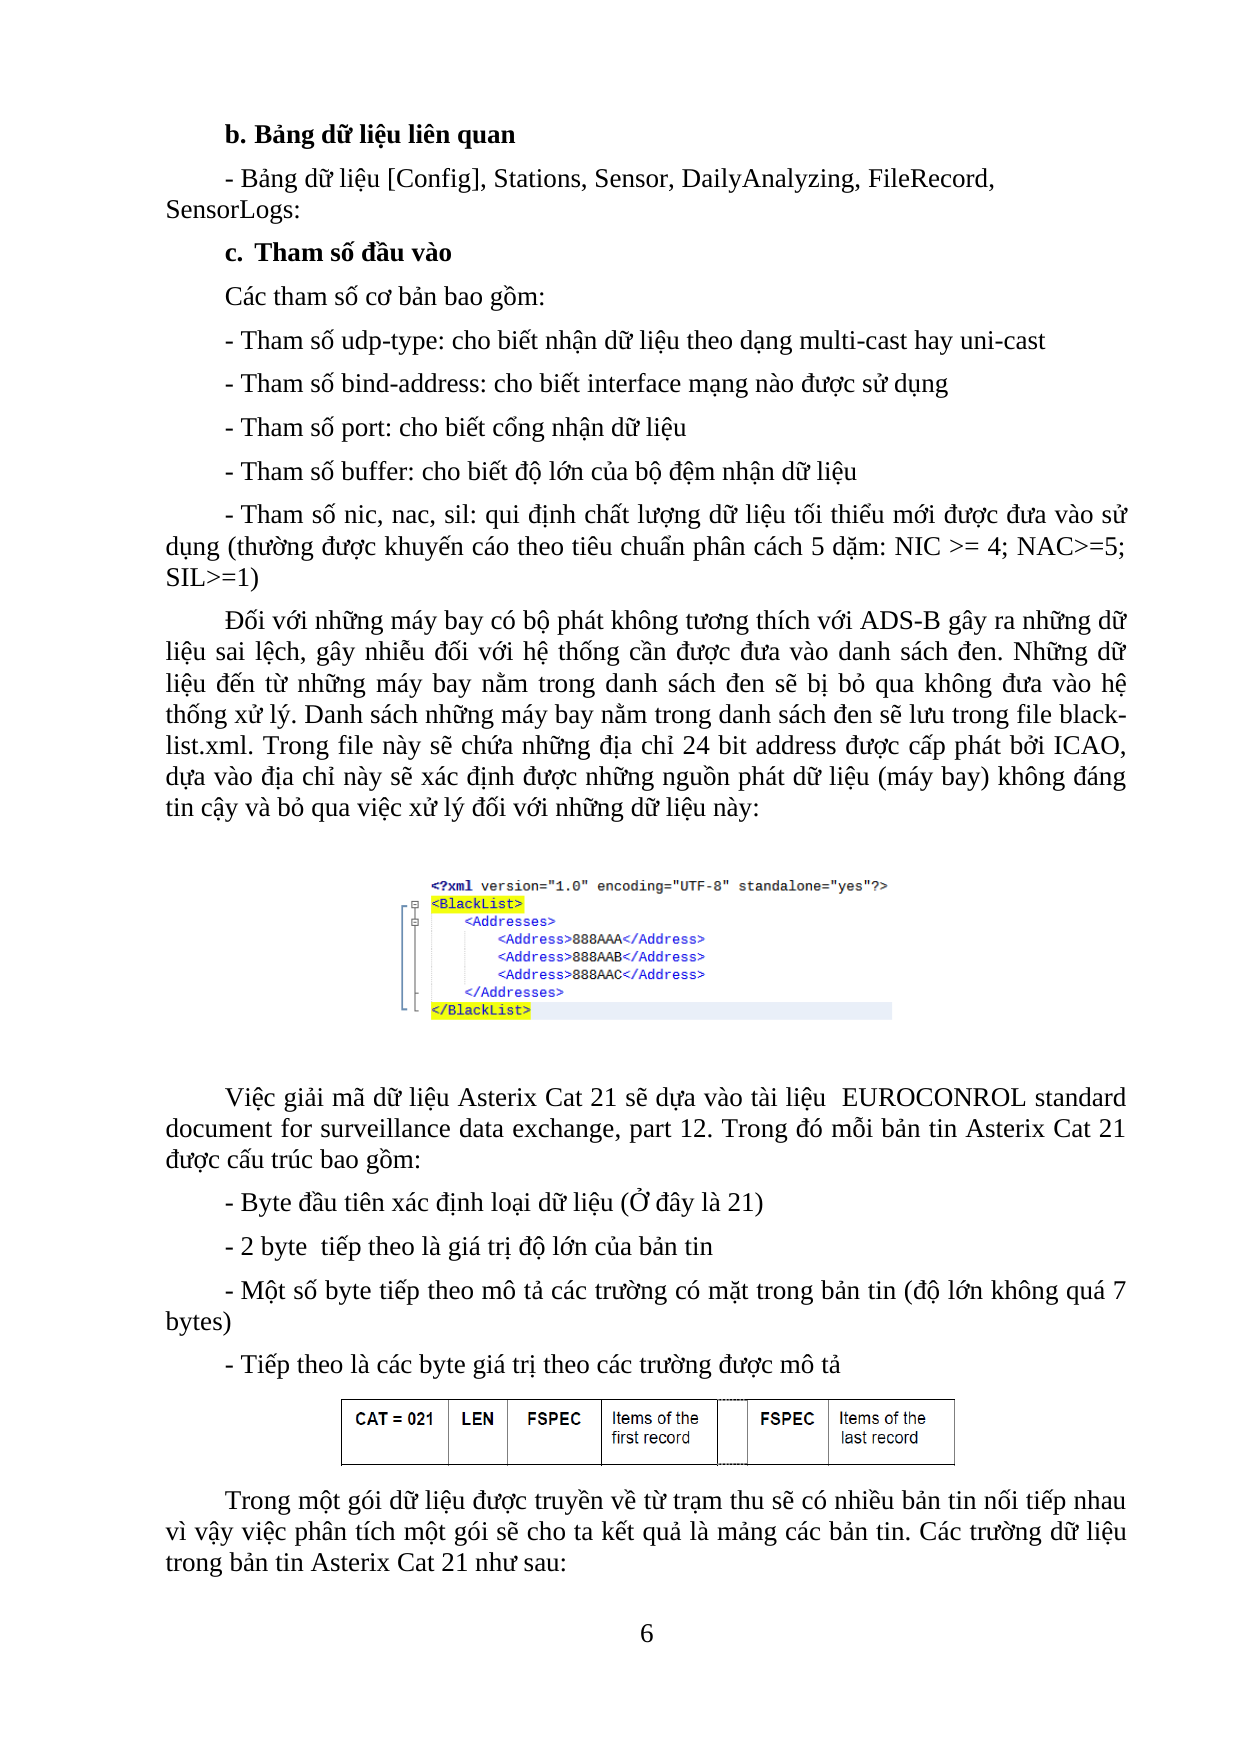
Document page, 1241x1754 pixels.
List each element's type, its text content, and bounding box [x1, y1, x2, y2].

list Tiếp theo là các byte giá trị theo các trường được mô tả [165, 1349, 1128, 1380]
subtitle Bảng dữ liệu liên quan [165, 118, 1128, 149]
list 2 byte tiếp theo là giá trị độ lớn của bản tin [165, 1230, 1128, 1261]
subtitle Tham số đầu vào [165, 237, 1128, 268]
list Byte đầu tiên xác định loại dữ liệu (Ở đây là 21) [165, 1187, 1128, 1218]
list Tham số nic, nac, sil: qui định chất lượng dữ liệu tối thiểu mới được đưa vào sử dụng (thường được khuyến cáo theo tiêu chuẩn phân cách 5 dặm: NIC >= 4; NAC>=5; SIL>=1) [165, 498, 1128, 592]
list Tham số udp-type: cho biết nhận dữ liệu theo dạng multi-cast hay uni-cast [165, 324, 1128, 355]
list Tham số port: cho biết cổng nhận dữ liệu [165, 411, 1128, 442]
list Tham số bind-address: cho biết interface mạng nào được sử dụng [165, 367, 1128, 399]
list Tham số buffer: cho biết độ lớn của bộ đệm nhận dữ liệu [165, 455, 1128, 486]
picture [401, 878, 893, 1025]
list Một số byte tiếp theo mô tả các trường có mặt trong bản tin (độ lớn không quá 7 bytes) [165, 1274, 1128, 1336]
list Bảng dữ liệu [Config], Stations, Sensor, DailyAnalyzing, FileRecord, SensorLogs: [165, 162, 1128, 224]
text Đối với những máy bay có bộ phát không tương thích với ADS-B gây ra những dữ liệu sai lệch, gây nhiễu đối với hệ thống cần được đưa vào danh sách đen. Những dữ liệu đến từ những máy bay nằm trong danh sách đen sẽ bị bỏ qua không đưa vào hệ thống xử lý. Danh sách những máy bay nằm trong danh sách đen sẽ lưu trong file black-list.xml. Trong file này sẽ chứa những địa chỉ 24 bit address được cấp phát bởi ICAO, dựa vào địa chỉ này sẽ xác định được những nguồn phát dữ liệu (máy bay) không đáng tin cậy và bỏ qua việc xử lý đối với những dữ liệu này: [165, 604, 1128, 822]
text Trong một gói dữ liệu được truyền về từ trạm thu sẽ có nhiều bản tin nối tiếp nhau vì vậy việc phân tích một gói sẽ cho ta kết quả là mảng các bản tin. Các trường dữ liệu trong bản tin Asterix Cat 21 như sau: [165, 1484, 1128, 1578]
picture [334, 1392, 960, 1472]
text Việc giải mã dữ liệu Asterix Cat 21 sẽ dựa vào tài liệu EUROCONROL standard document for surveillance data exchange, part 12. Trong đó mỗi bản tin Asterix Cat 21 được cấu trúc bao gồm: [165, 1081, 1128, 1174]
text Các tham số cơ bản bao gồm: [165, 280, 1128, 311]
